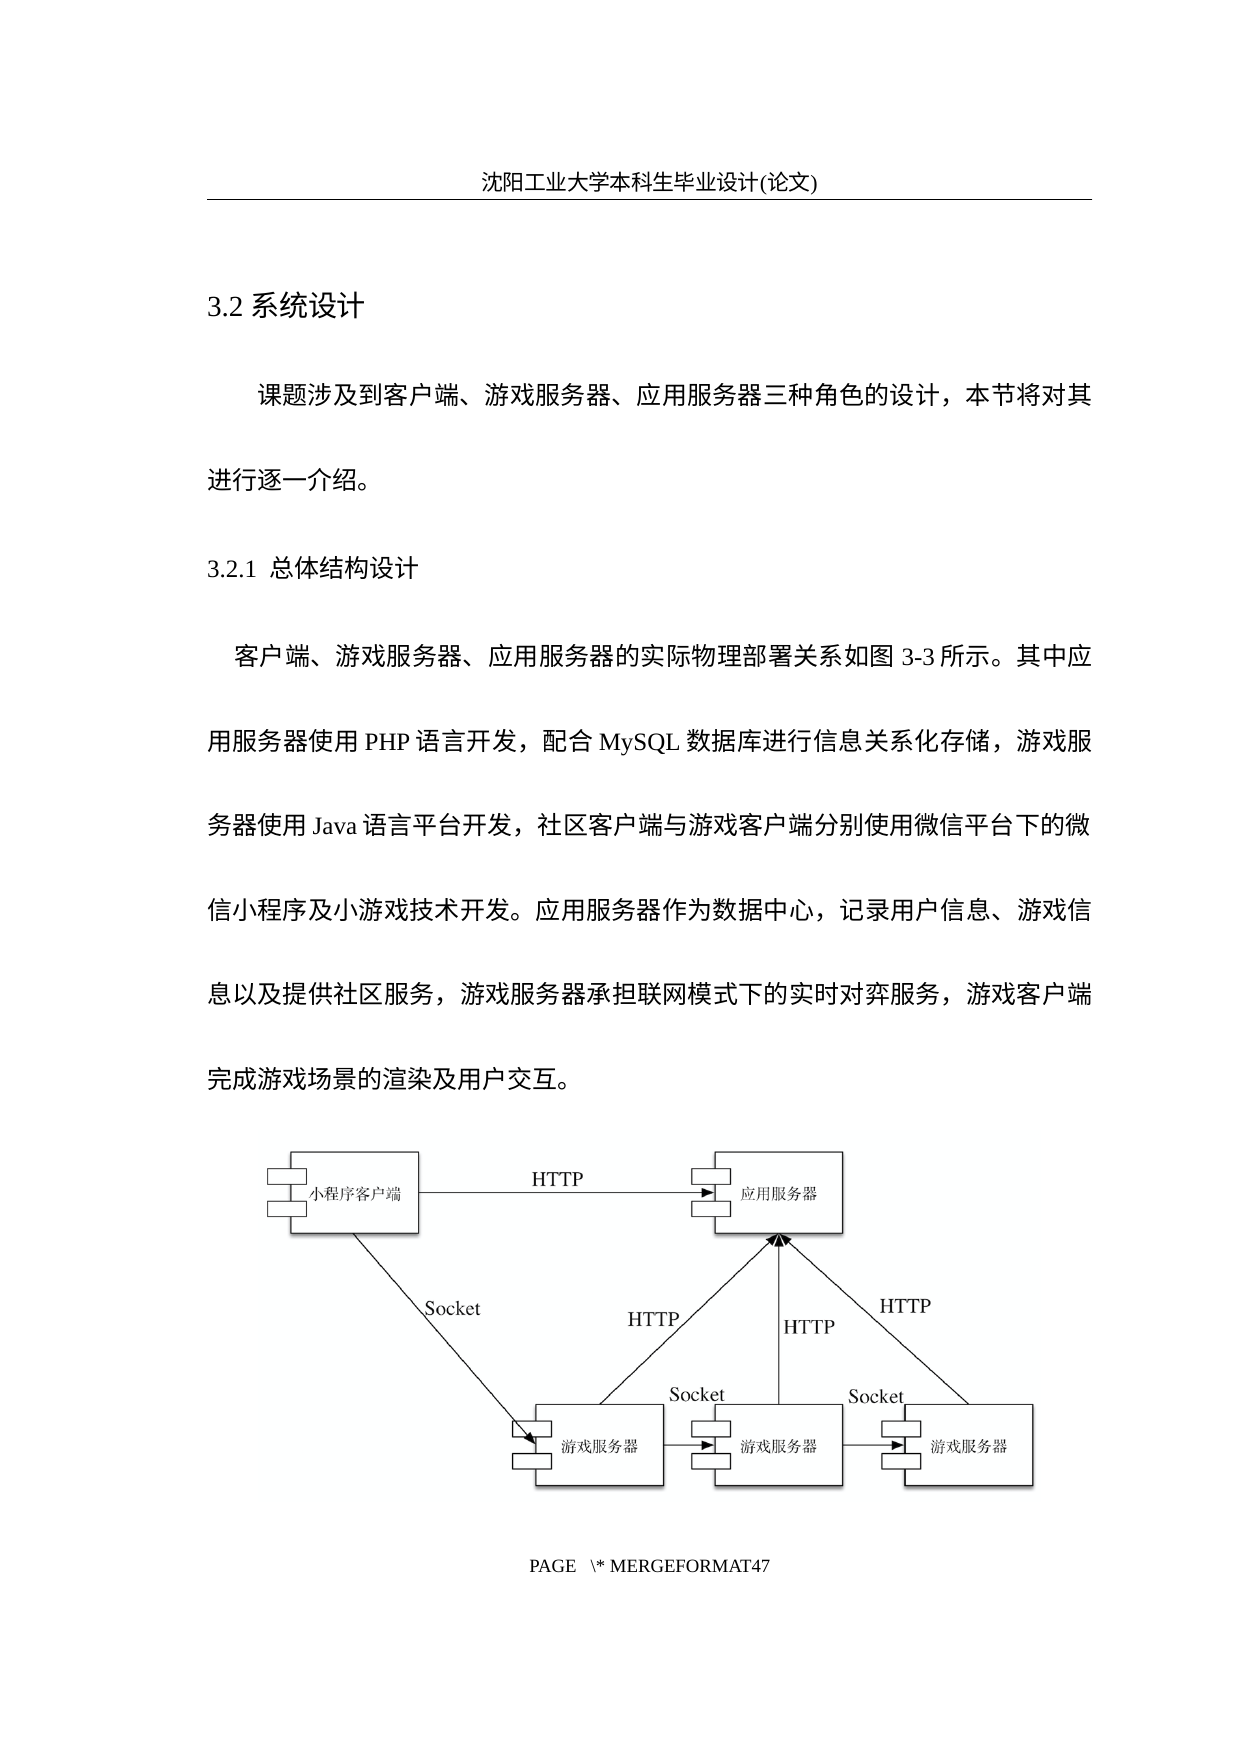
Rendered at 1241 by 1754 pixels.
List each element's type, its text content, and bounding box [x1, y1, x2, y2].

text 客户端、游戏服务器、应用服务器的实际物理部署关系如图3-3所示。其中应用服务器使用PHP语言开发，配合MySQL数据库进行信息关系化存储，游戏服务器使用Java语言平台开发，社区客户端与游戏客户端分别使用微信平台下的微信小程序及小游戏技术开发。应用服务器作为数据中心，记录用户信息、游戏信息以及提供社区服务，游戏服务器承担联网模式下的实时对弈服务，游戏客户端完成游戏场景的渲染及用户交互。 [207, 622, 1092, 1110]
text 课题涉及到客户端、游戏服务器、应用服务器三种角色的设计，本节将对其进行逐一介绍。 [207, 361, 1092, 511]
subtitle 总体结构设计 [207, 534, 1092, 599]
subtitle 系统设计 [207, 271, 1092, 336]
picture [257, 1130, 1042, 1502]
